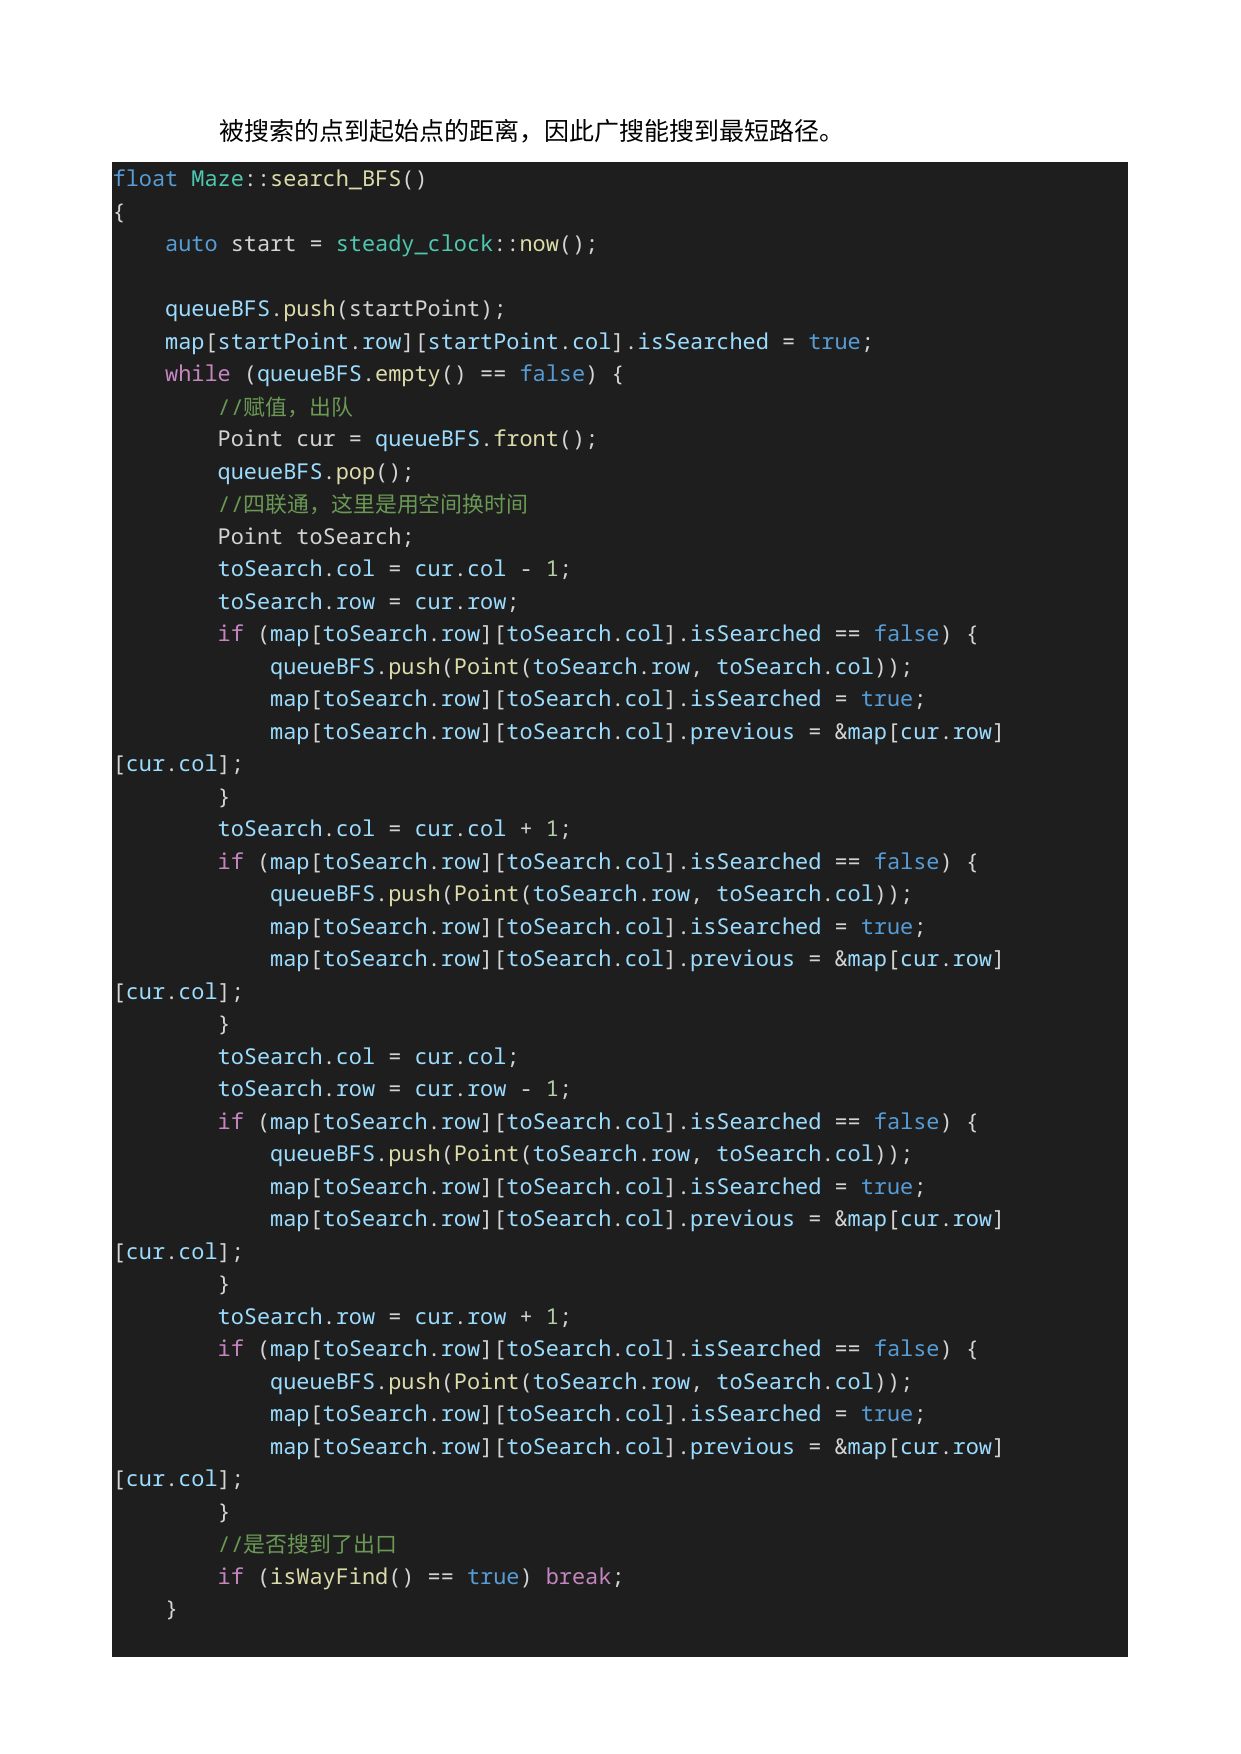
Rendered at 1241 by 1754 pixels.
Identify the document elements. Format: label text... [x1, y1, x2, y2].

text map[toSearch.row][toSearch.col].isSearched = true; [112, 1169, 1128, 1202]
text toSearch.row = cur.row; [112, 584, 1128, 617]
text toSearch.col = cur.col; [112, 1039, 1128, 1072]
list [219, 97, 1128, 162]
text toSearch.row = cur.row + 1; [112, 1299, 1128, 1332]
text queueBFS.push(Point(toSearch.row, toSearch.col)); [112, 877, 1128, 909]
text map[toSearch.row][toSearch.col].isSearched = true; [112, 1397, 1128, 1429]
text map[toSearch.row][toSearch.col].previous = &map[cur.row][cur.col]; [112, 1202, 1128, 1267]
text map[startPoint.row][startPoint.col].isSearched = true; [112, 324, 1128, 357]
text } [112, 1494, 1128, 1527]
text float Maze::search_BFS() [112, 162, 1128, 194]
text map[toSearch.row][toSearch.col].previous = &map[cur.row][cur.col]; [112, 714, 1128, 779]
text } [112, 1592, 1128, 1624]
text { [112, 194, 1128, 227]
text map[toSearch.row][toSearch.col].previous = &map[cur.row][cur.col]; [112, 942, 1128, 1007]
text //四联通，这里是用空间换时间 [112, 487, 1128, 519]
text Point toSearch; [112, 519, 1128, 552]
text queueBFS.push(Point(toSearch.row, toSearch.col)); [112, 1137, 1128, 1169]
text } [112, 779, 1128, 812]
text if (map[toSearch.row][toSearch.col].isSearched == false) { [112, 1104, 1128, 1137]
text //是否搜到了出口 [112, 1527, 1128, 1559]
text Point cur = queueBFS.front(); [112, 422, 1128, 454]
text while (queueBFS.empty() == false) { [112, 357, 1128, 389]
text if (map[toSearch.row][toSearch.col].isSearched == false) { [112, 617, 1128, 649]
text map[toSearch.row][toSearch.col].previous = &map[cur.row][cur.col]; [112, 1429, 1128, 1494]
text if (isWayFind() == true) break; [112, 1559, 1128, 1592]
text } [112, 1007, 1128, 1039]
text toSearch.col = cur.col + 1; [112, 812, 1128, 844]
text queueBFS.push(Point(toSearch.row, toSearch.col)); [112, 1364, 1128, 1397]
text if (map[toSearch.row][toSearch.col].isSearched == false) { [112, 1332, 1128, 1364]
text if (map[toSearch.row][toSearch.col].isSearched == false) { [112, 844, 1128, 877]
text queueBFS.push(Point(toSearch.row, toSearch.col)); [112, 649, 1128, 682]
text toSearch.row = cur.row - 1; [112, 1072, 1128, 1104]
text map[toSearch.row][toSearch.col].isSearched = true; [112, 682, 1128, 714]
text queueBFS.pop(); [112, 454, 1128, 487]
text auto start = steady_clock::now(); [112, 227, 1128, 259]
text //赋值，出队 [112, 389, 1128, 422]
text map[toSearch.row][toSearch.col].isSearched = true; [112, 909, 1128, 942]
text queueBFS.push(startPoint); [112, 292, 1128, 324]
text } [112, 1267, 1128, 1299]
text toSearch.col = cur.col - 1; [112, 552, 1128, 584]
